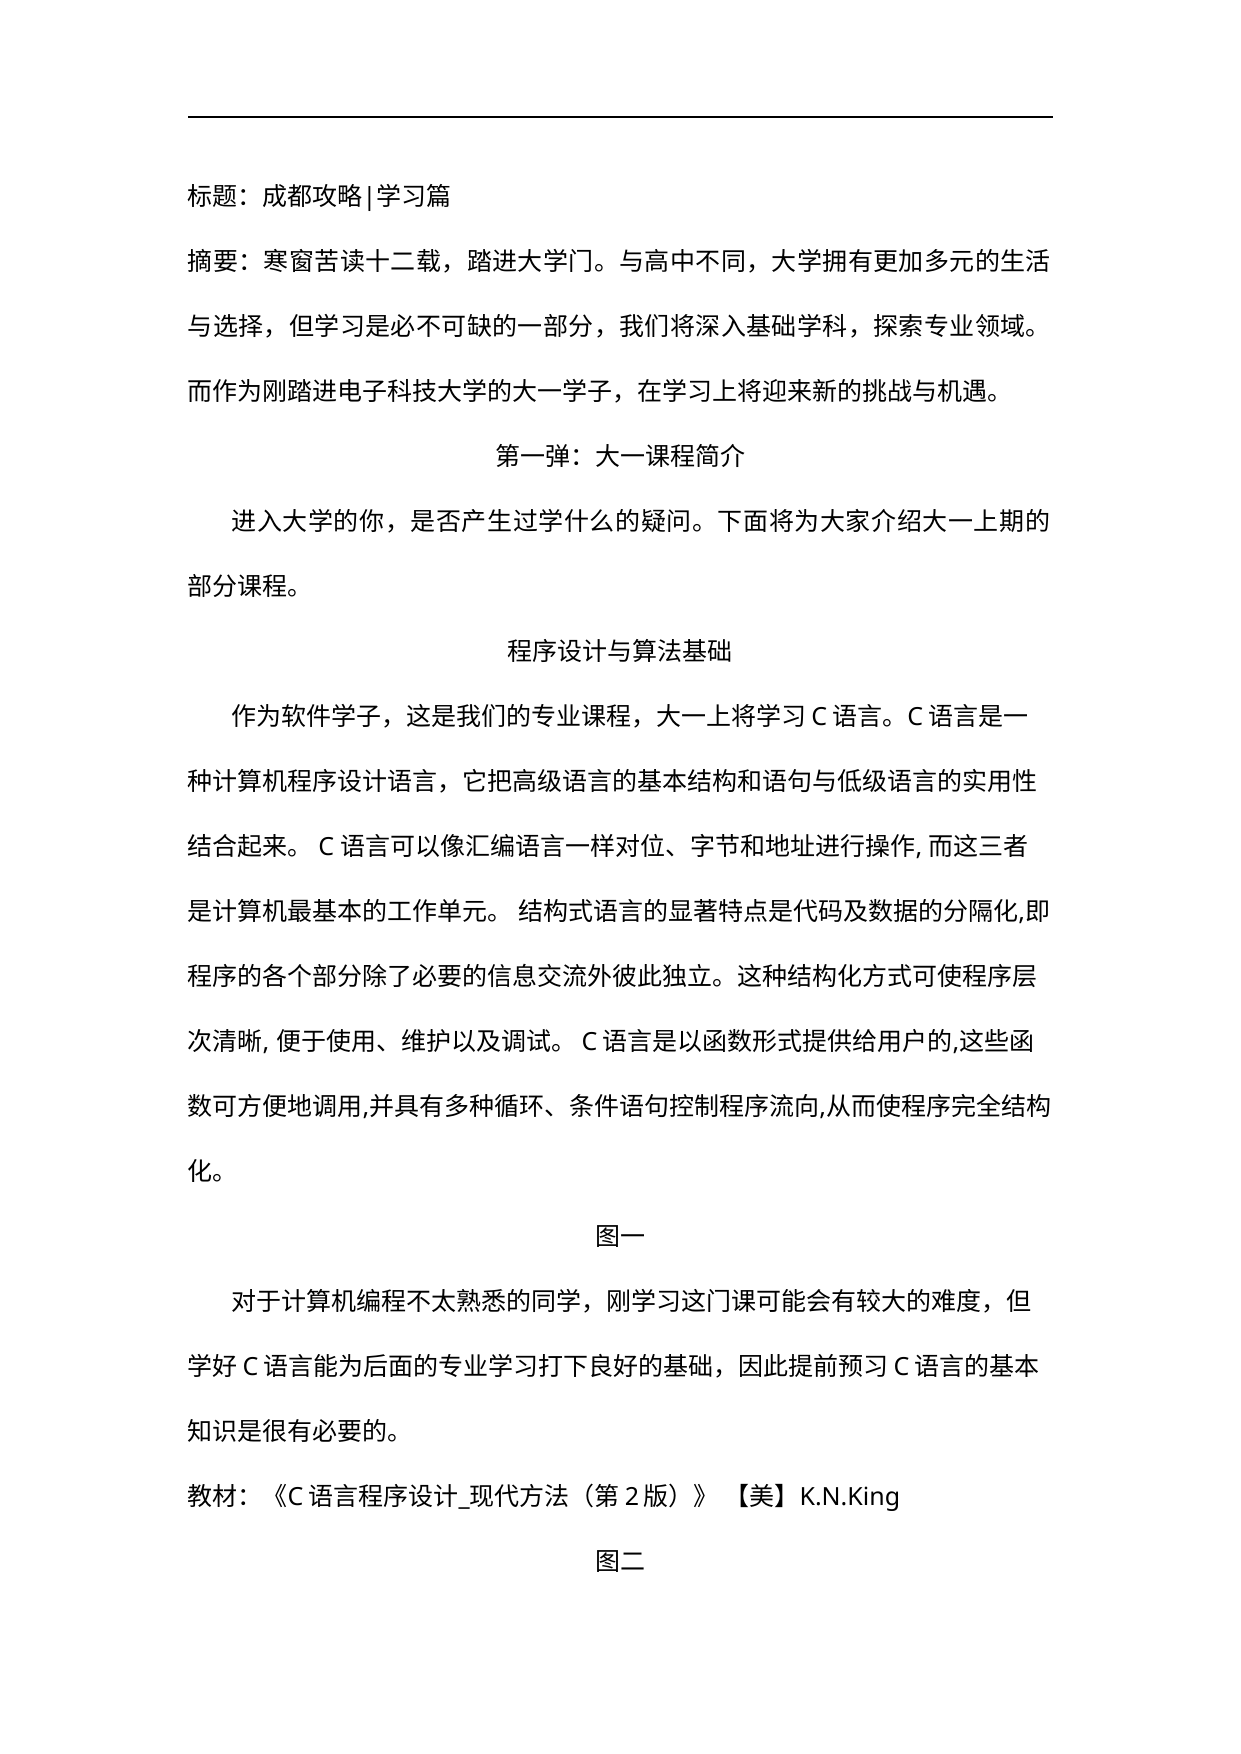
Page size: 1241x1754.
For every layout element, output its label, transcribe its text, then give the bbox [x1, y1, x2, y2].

text 图一 [187, 1202, 1053, 1267]
text 进入大学的你，是否产生过学什么的疑问。下面将为大家介绍大一上期的部分课程。 [187, 487, 1053, 617]
text 教材：《C语言程序设计_现代方法（第2版）》 【美】K.N.King [187, 1462, 1053, 1527]
text 程序设计与算法基础 [187, 617, 1053, 682]
text 图二 [187, 1527, 1053, 1592]
text 第一弹：大一课程简介 [187, 422, 1053, 487]
text 对于计算机编程不太熟悉的同学，刚学习这门课可能会有较大的难度，但学好C语言能为后面的专业学习打下良好的基础，因此提前预习C语言的基本知识是很有必要的。 [187, 1267, 1053, 1462]
text 作为软件学子，这是我们的专业课程，大一上将学习C语言。C语言是一种计算机程序设计语言，它把高级语言的基本结构和语句与低级语言的实用性结合起来。 C 语言可以像汇编语言一样对位、字节和地址进行操作, 而这三者是计算机最基本的工作单元。 结构式语言的显著特点是代码及数据的分隔化,即程序的各个部分除了必要的信息交流外彼此独立。这种结构化方式可使程序层次清晰, 便于使用、维护以及调试。 C语言是以函数形式提供给用户的,这些函数可方便地调用,并具有多种循环、条件语句控制程序流向,从而使程序完全结构化。 [187, 682, 1053, 1202]
text 摘要：寒窗苦读十二载，踏进大学门。与高中不同，大学拥有更加多元的生活与选择，但学习是必不可缺的一部分，我们将深入基础学科，探索专业领域。而作为刚踏进电子科技大学的大一学子，在学习上将迎来新的挑战与机遇。 [187, 227, 1053, 422]
text 标题：成都攻略|学习篇 [187, 162, 1053, 227]
